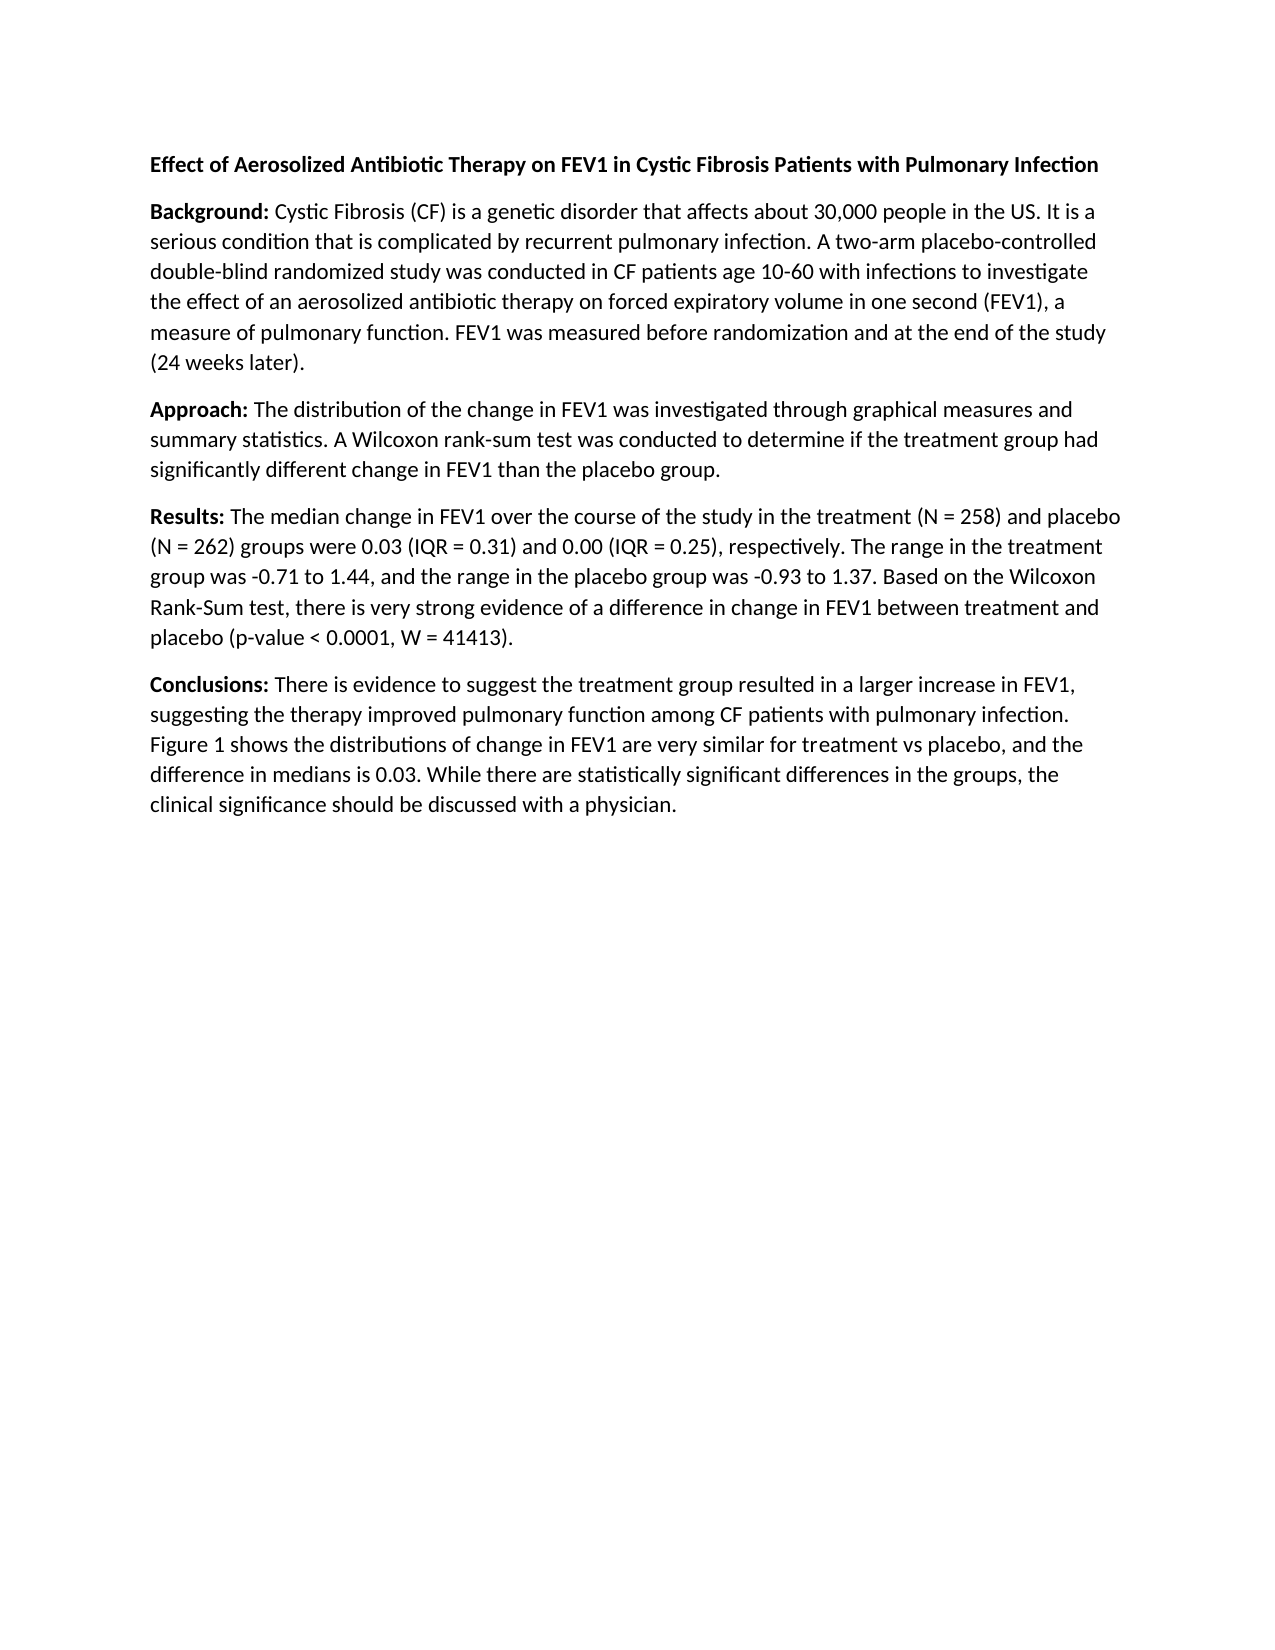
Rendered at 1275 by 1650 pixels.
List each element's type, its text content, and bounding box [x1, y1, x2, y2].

text Results: The median change in FEV1 over the course of the study in the treatment (N = 258) and placebo (N = 262) groups were 0.03 (IQR = 0.31) and 0.00 (IQR = 0.25), respectively. The range in the treatment group was -0.71 to 1.44, and the range in the placebo group was -0.93 to 1.37. Based on the Wilcoxon Rank-Sum test, there is very strong evidence of a difference in change in FEV1 between treatment and placebo (p-value < 0.0001, W = 41413). [150, 502, 1125, 651]
text Background: Cystic Fibrosis (CF) is a genetic disorder that affects about 30,000 people in the US. It is a serious condition that is complicated by recurrent pulmonary infection. A two-arm placebo-controlled double-blind randomized study was conducted in CF patients age 10-60 with infections to investigate the effect of an aerosolized antibiotic therapy on forced expiratory volume in one second (FEV1), a measure of pulmonary function. FEV1 was measured before randomization and at the end of the study (24 weeks later). [150, 197, 1125, 376]
text Effect of Aerosolized Antibiotic Therapy on FEV1 in Cystic Fibrosis Patients with Pulmonary Infection [150, 150, 1125, 178]
text Approach: The distribution of the change in FEV1 was investigated through graphical measures and summary statistics. A Wilcoxon rank-sum test was conducted to determine if the treatment group had significantly different change in FEV1 than the placebo group. [150, 395, 1125, 483]
text Conclusions: There is evidence to suggest the treatment group resulted in a larger increase in FEV1, suggesting the therapy improved pulmonary function among CF patients with pulmonary infection. Figure 1 shows the distributions of change in FEV1 are very similar for treatment vs placebo, and the difference in medians is 0.03. While there are statistically significant differences in the groups, the clinical significance should be discussed with a physician. [150, 670, 1125, 819]
